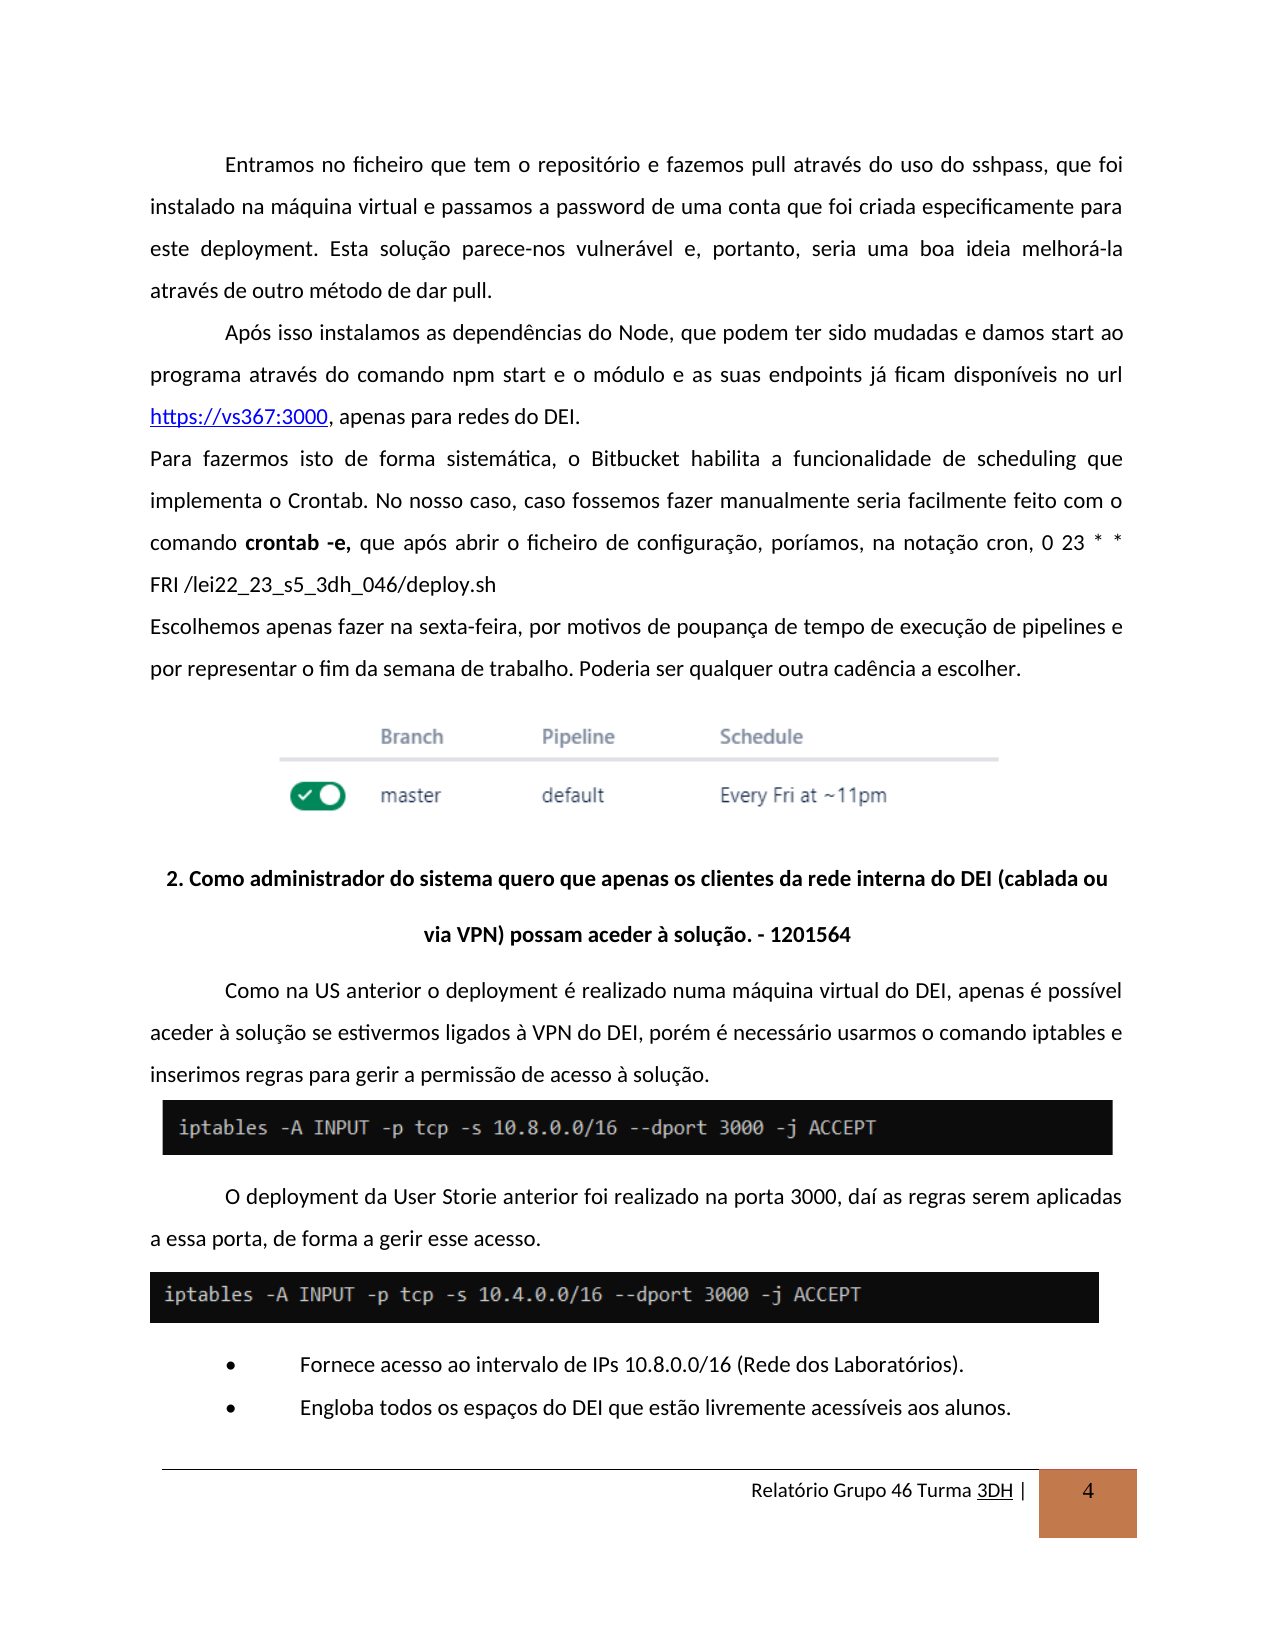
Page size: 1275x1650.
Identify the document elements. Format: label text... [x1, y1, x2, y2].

text Entramos no ficheiro que tem o repositório e fazemos pull através do uso do sshpass, que foi instalado na máquina virtual e passamos a password de uma conta que foi criada especificamente para este deployment. Esta solução parece-nos vulnerável e, portanto, seria uma boa ideia melhorá-la através de outro método de dar pull. [150, 150, 1125, 304]
picture [150, 1272, 1099, 1323]
picture [273, 711, 999, 827]
text Após isso instalamos as dependências do Node, que podem ter sido mudadas e damos start ao programa através do comando npm start e o módulo e as suas endpoints já ficam disponíveis no url https://vs367:3000, apenas para redes do DEI. [150, 318, 1125, 430]
text Escolhemos apenas fazer na sexta-feira, por motivos de poupança de tempo de execução de pipelines e por representar o fim da semana de trabalho. Poderia ser qualquer outra cadência a escolher. [150, 612, 1125, 682]
text • Engloba todos os espaços do DEI que estão livremente acessíveis aos alunos. [150, 1393, 1125, 1421]
text Para fazermos isto de forma sistemática, o Bitbucket habilita a funcionalidade de scheduling que implementa o Crontab. No nosso caso, caso fossemos fazer manualmente seria facilmente feito com o comando crontab -e, que após abrir o ficheiro de configuração, poríamos, na notação cron, 0 23 * * FRI /lei22_23_s5_3dh_046/deploy.sh [150, 444, 1125, 598]
text Como na US anterior o deployment é realizado numa máquina virtual do DEI, apenas é possível aceder à solução se estivermos ligados à VPN do DEI, porém é necessário usarmos o comando iptables e inserimos regras para gerir a permissão de acesso à solução. [150, 976, 1125, 1088]
subtitle 2. Como administrador do sistema quero que apenas os clientes da rede interna do DEI (cablada ou via VPN) possam aceder à solução. - 1201564 [150, 864, 1125, 948]
picture [162, 1100, 1113, 1155]
